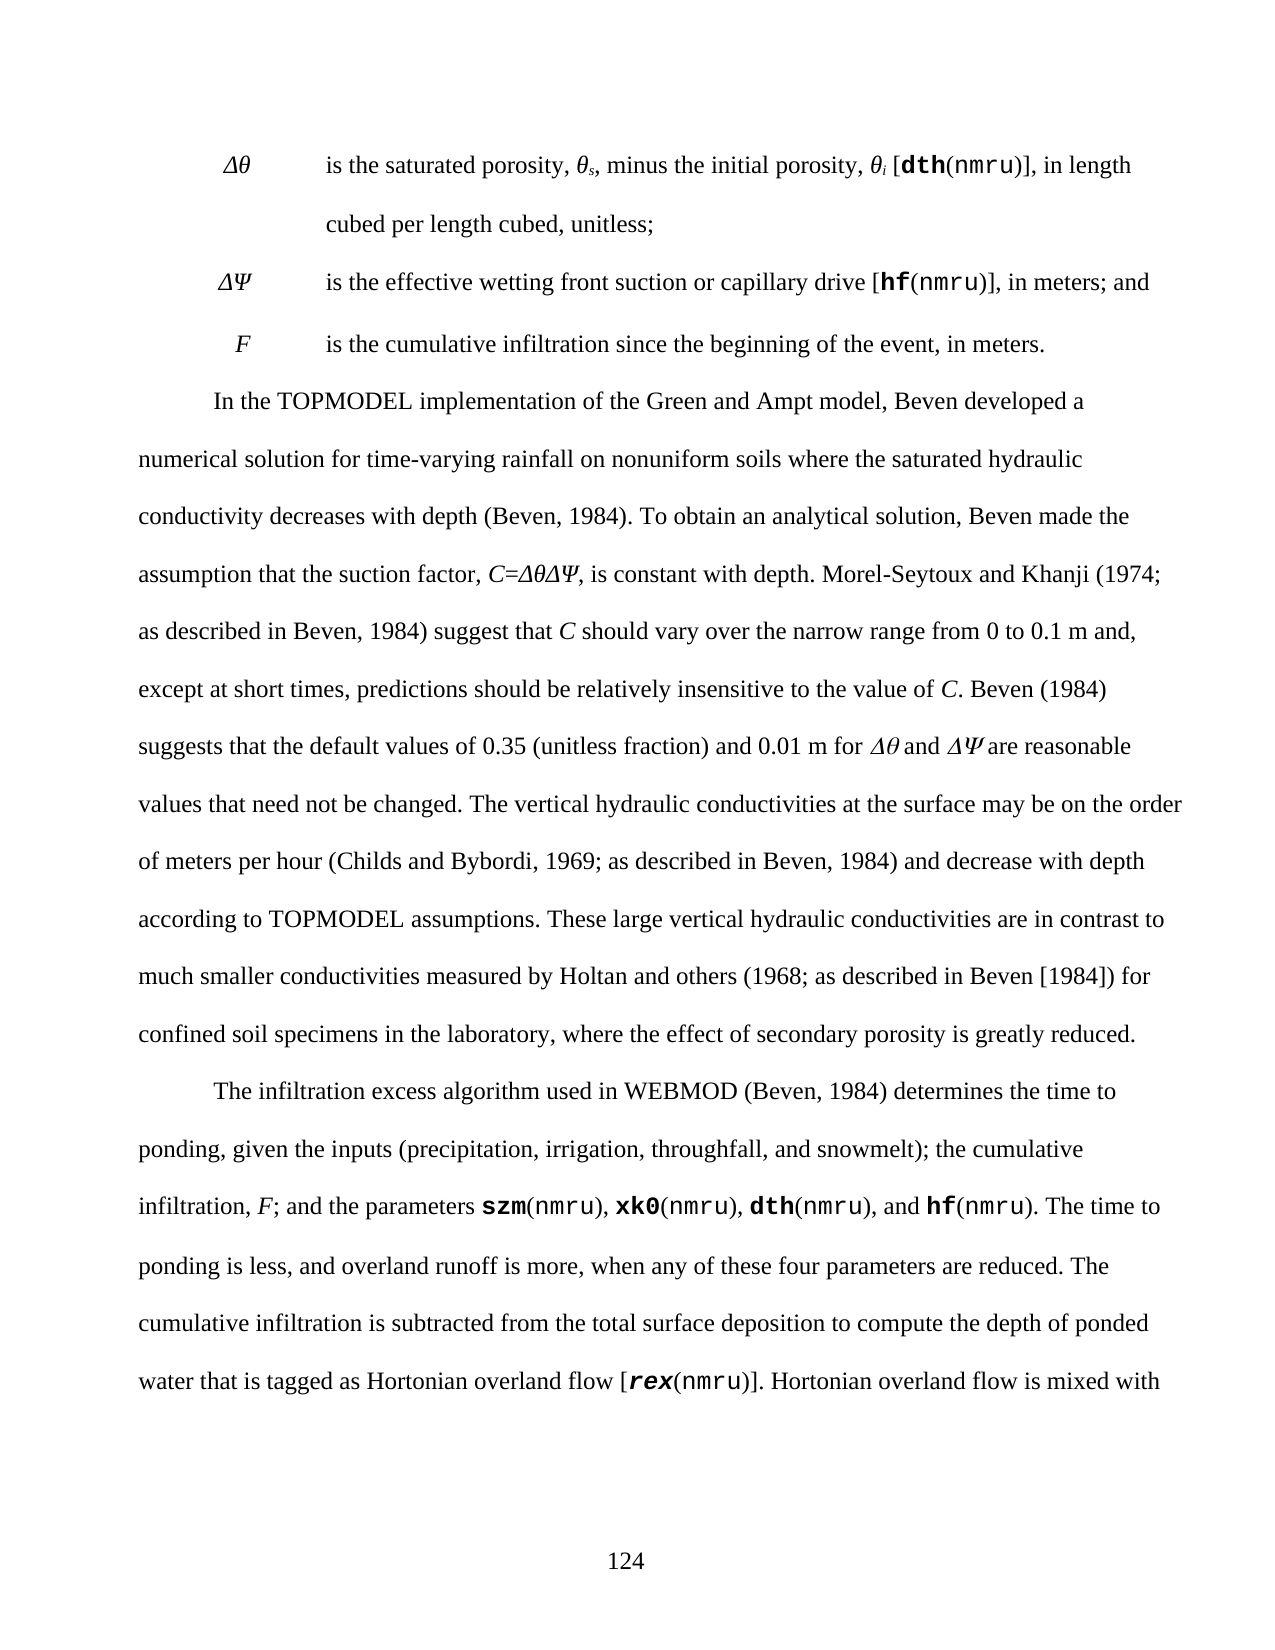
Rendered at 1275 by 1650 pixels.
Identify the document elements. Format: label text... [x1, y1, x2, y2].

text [138, 1076, 1185, 1397]
text ΔΨ is the effective wetting front suction or capillary drive [hf(nmru)], in meters; and [138, 267, 1185, 298]
text In the TOPMODEL implementation of the Green and Ampt model, Beven developed a numerical solution for time-varying rainfall on nonuniform soils where the saturated hydraulic conductivity decreases with depth (Beven, 1984). To obtain an analytical solution, Beven made the assumption that the suction factor, C=ΔθΔΨ, is constant with depth. Morel-Seytoux and Khanji (1974; as described in Beven, 1984) suggest that C should vary over the narrow range from 0 to 0.1 m and, except at short times, predictions should be relatively insensitive to the value of C. Beven (1984) suggests that the default values of 0.35 (unitless fraction) and 0.01 m for and are reasonable values that need not be changed. The vertical hydraulic conductivities at the surface may be on the order of meters per hour (Childs and Bybordi, 1969; as described in Beven, 1984) and decrease with depth according to TOPMODEL assumptions. These large vertical hydraulic conductivities are in contrast to much smaller conductivities measured by Holtan and others (1968; as described in Beven [1984]) for confined soil specimens in the laboratory, where the effect of secondary porosity is greatly reduced. [138, 386, 1185, 1047]
text F is the cumulative infiltration since the beginning of the event, in meters. [138, 329, 1185, 357]
text Δθ is the saturated porosity, θs, minus the initial porosity, θi [dth(nmru)], in length cubed per length cubed, unitless; [138, 150, 1185, 238]
